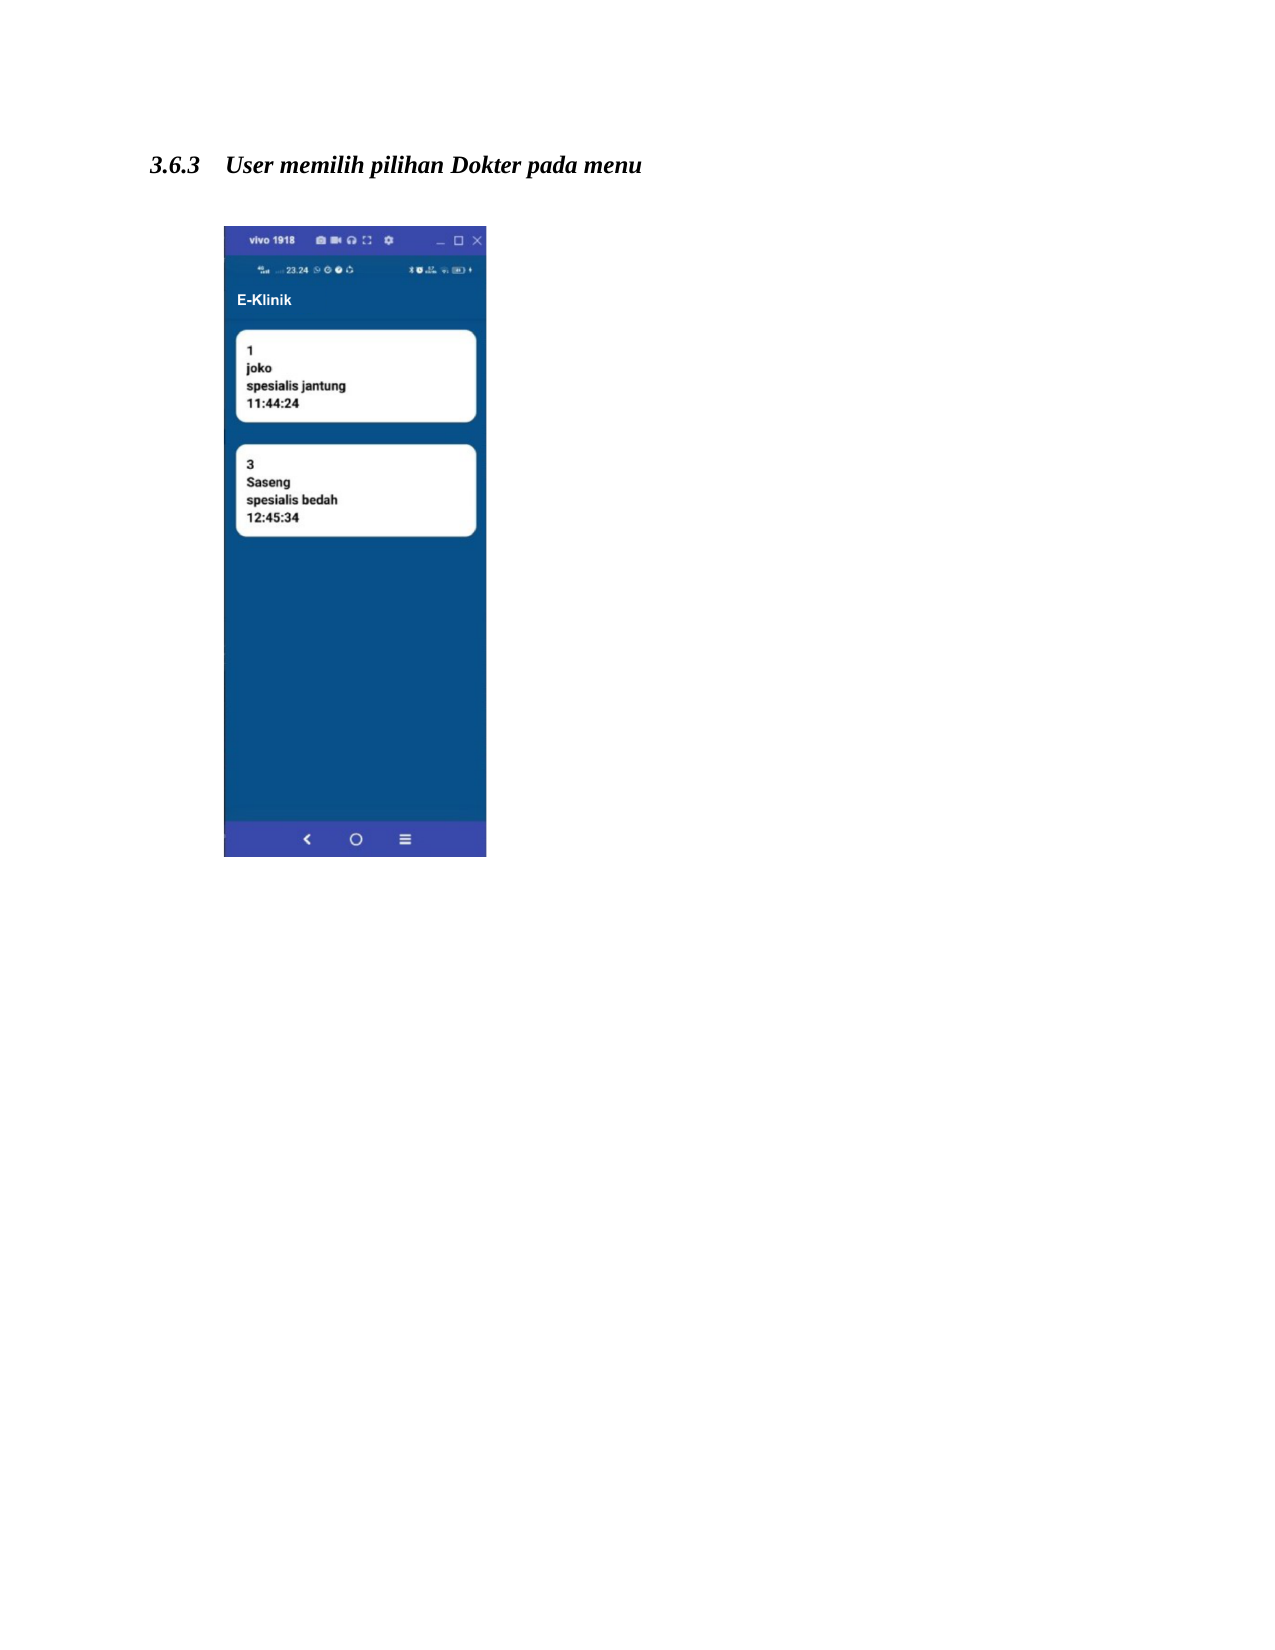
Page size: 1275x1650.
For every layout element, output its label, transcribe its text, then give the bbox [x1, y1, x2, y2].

picture [223, 226, 487, 857]
subtitle 3.6.3 User memilih pilihan Dokter pada menu [150, 150, 1125, 179]
